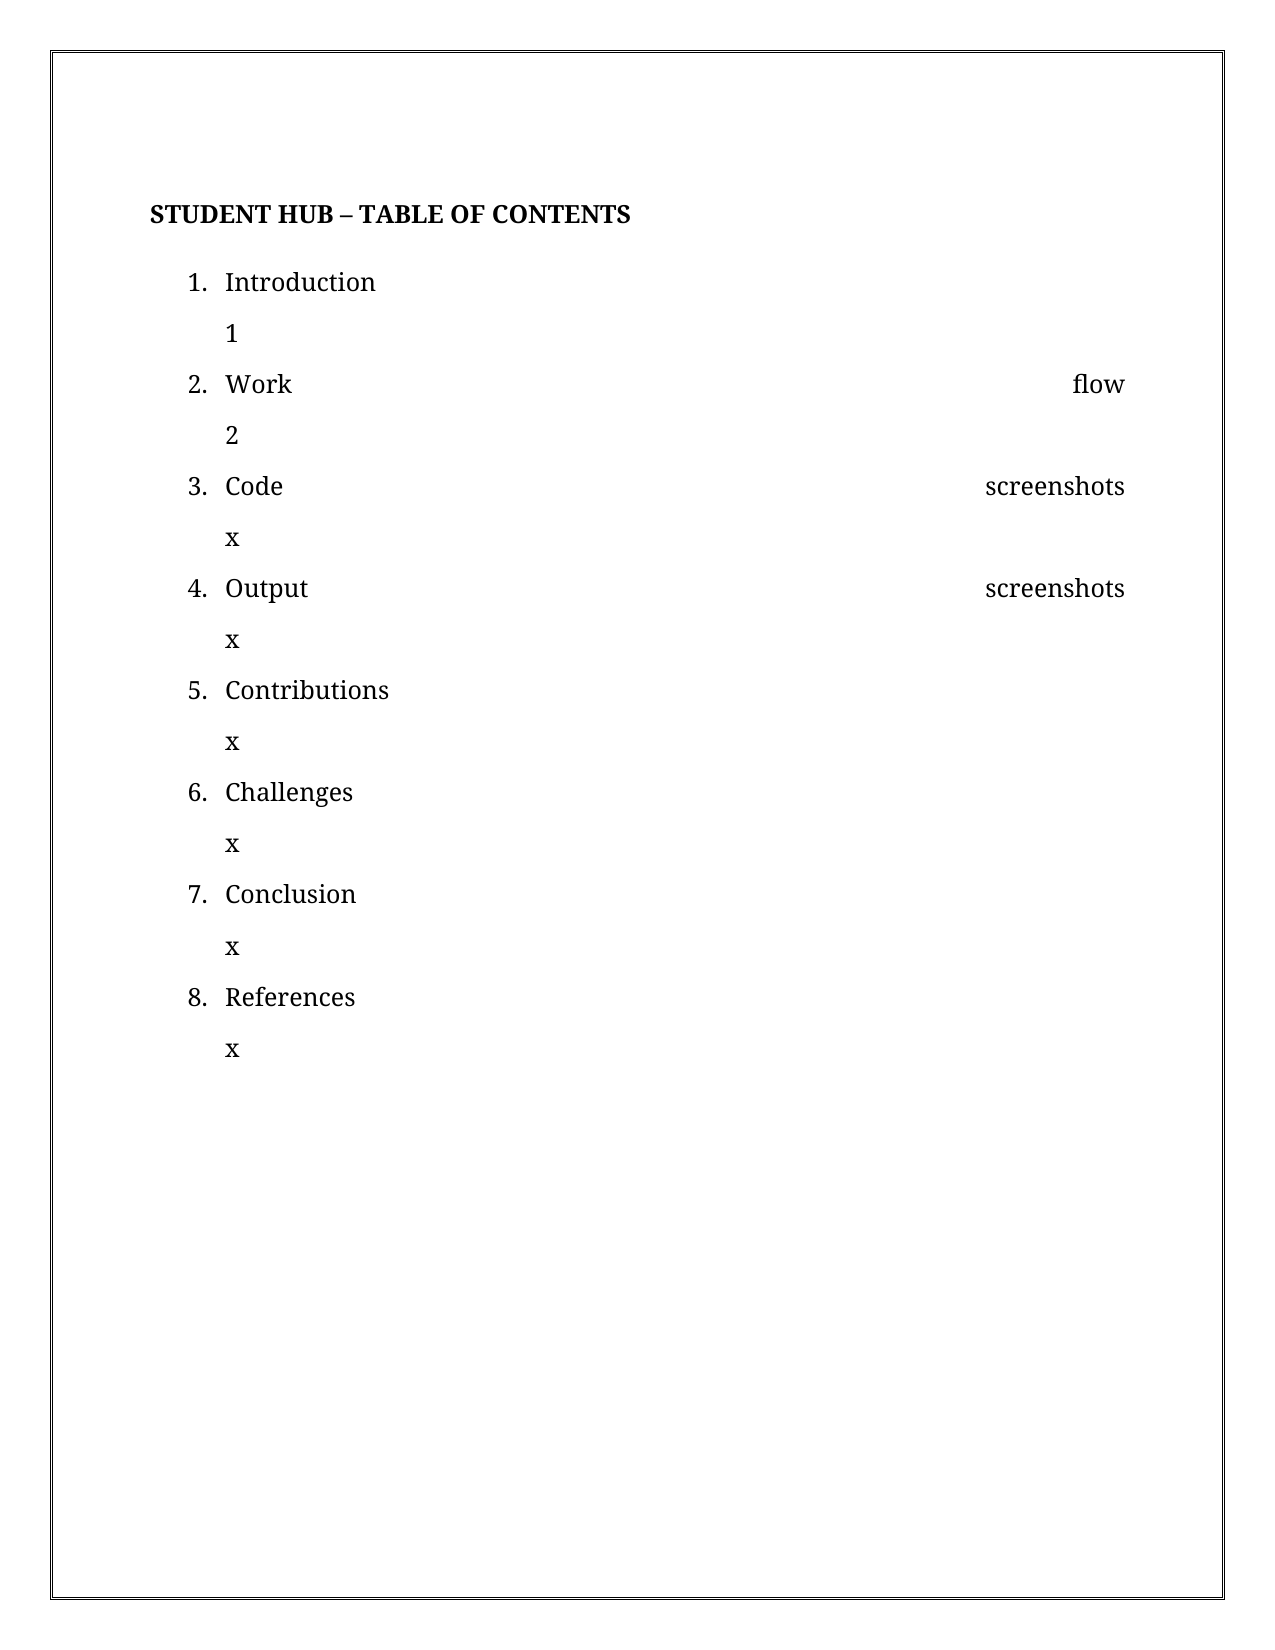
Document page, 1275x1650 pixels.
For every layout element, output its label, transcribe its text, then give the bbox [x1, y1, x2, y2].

list Code screenshots x [187, 469, 1125, 554]
list Challenges x [187, 775, 1125, 860]
list Conclusion x [187, 877, 1125, 962]
text STUDENT HUB – TABLE OF CONTENTS [150, 197, 1125, 231]
list Contributions x [187, 673, 1125, 758]
list Introduction 1 [187, 264, 1125, 350]
list References x [187, 979, 1125, 1064]
list Output screenshots x [187, 571, 1125, 656]
list Work flow 2 [187, 367, 1125, 452]
